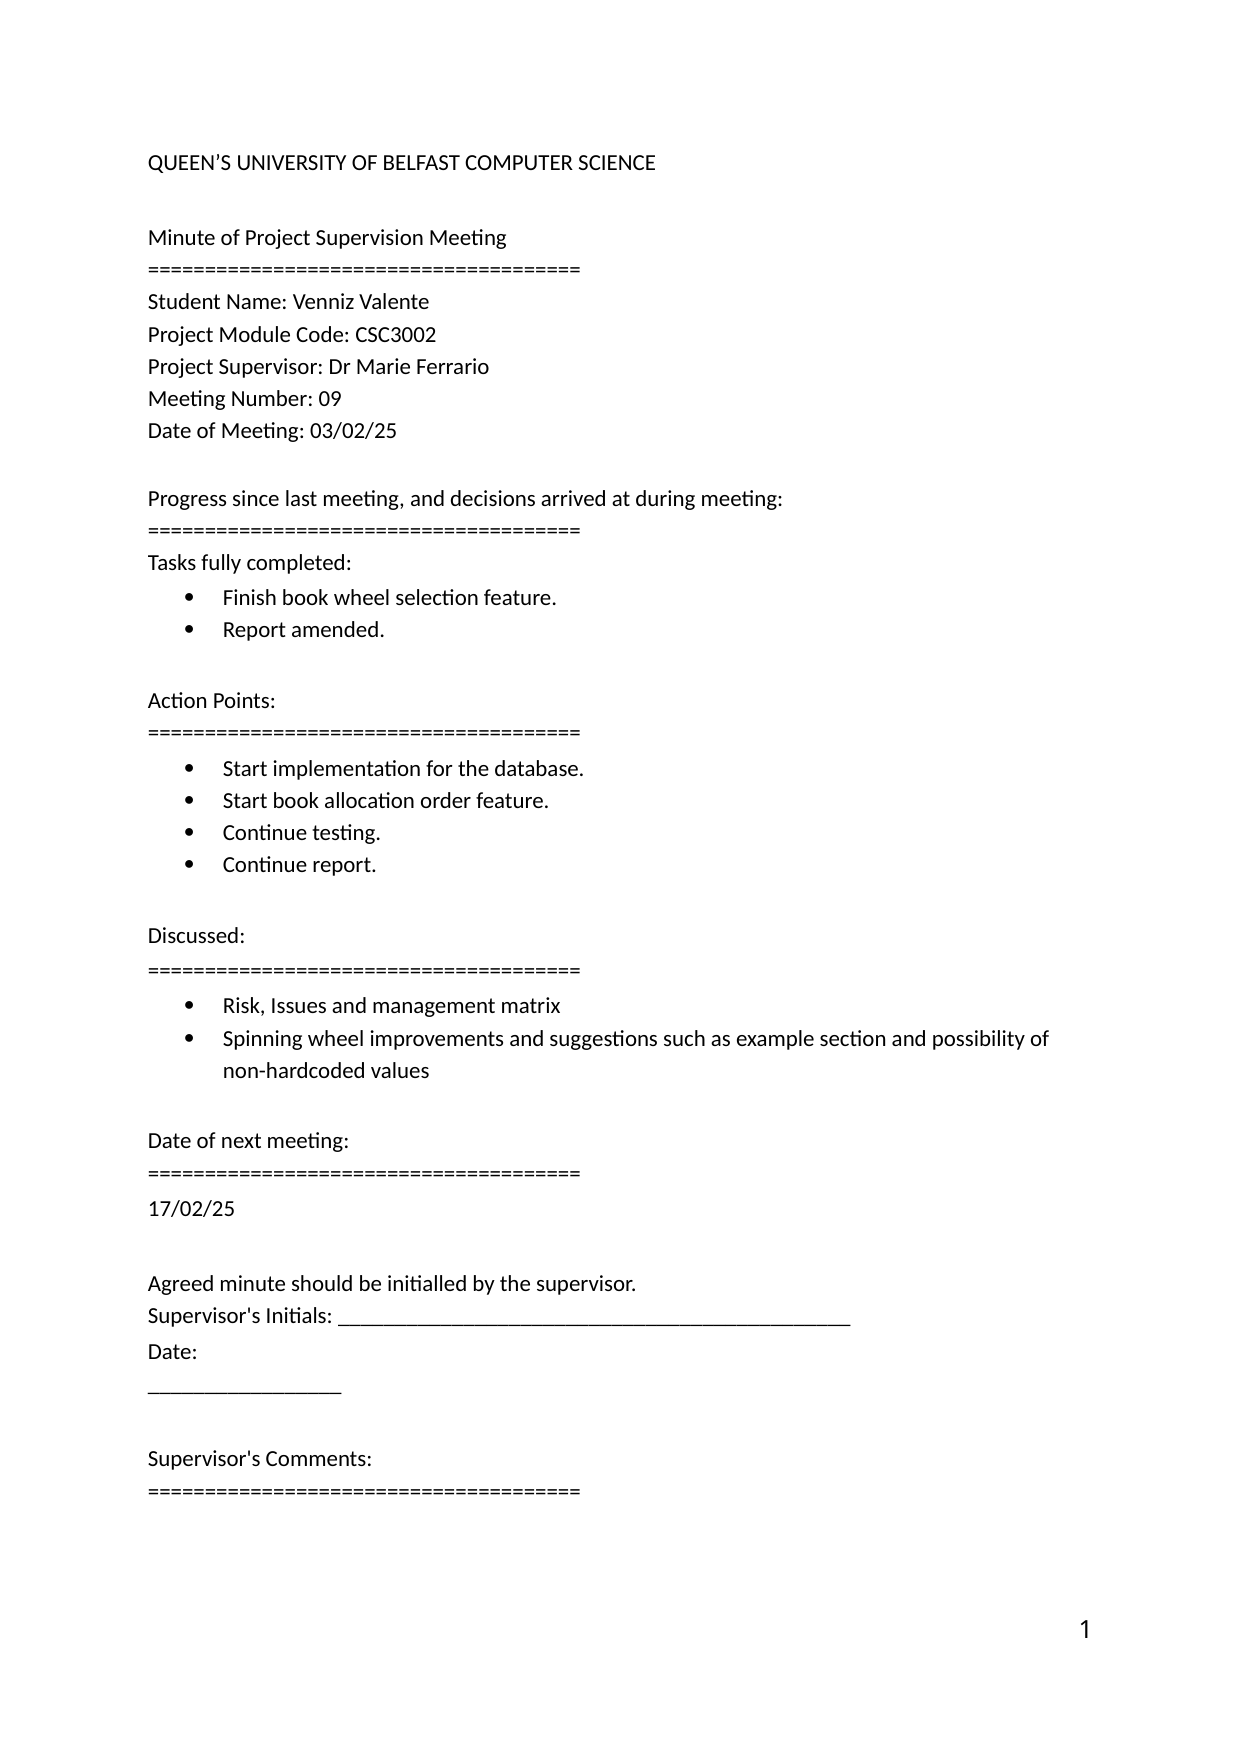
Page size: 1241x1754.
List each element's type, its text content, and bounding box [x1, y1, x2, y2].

text Minute of Project Supervision Meeting ====================================== Student Name: Venniz Valente Project Module Code: CSC3002 Project Supervisor: Dr Marie Ferrario Meeting Number: 09 Date of Meeting: 03/02/25 [148, 223, 1092, 444]
text Date: _________________ [148, 1337, 1092, 1436]
list Report amended. [185, 616, 1092, 644]
list Start implementation for the database. [185, 754, 1092, 782]
text Agreed minute should be initialled by the supervisor. Supervisor's Initials: _____________________________________________ [148, 1269, 1092, 1330]
text Discussed: [148, 921, 1092, 949]
list Continue report. [185, 850, 1092, 878]
text Progress since last meeting, and decisions arrived at during meeting: ====================================== Tasks fully completed: [148, 452, 1092, 576]
text Supervisor's Comments: ====================================== [148, 1444, 1092, 1505]
text Date of next meeting: ====================================== [148, 1127, 1092, 1187]
list Start book allocation order feature. [185, 786, 1092, 814]
text QUEEN’S UNIVERSITY OF BELFAST COMPUTER SCIENCE [148, 148, 1092, 215]
text Action Points: ====================================== [148, 686, 1092, 746]
list Spinning wheel improvements and suggestions such as example section and possibility of non-hardcoded values [185, 1024, 1092, 1084]
text 17/02/25 [148, 1194, 1092, 1261]
list Continue testing. [185, 818, 1092, 846]
list Risk, Issues and management matrix [185, 992, 1092, 1019]
list Finish book wheel selection feature. [185, 583, 1092, 611]
text ====================================== [148, 956, 1092, 984]
